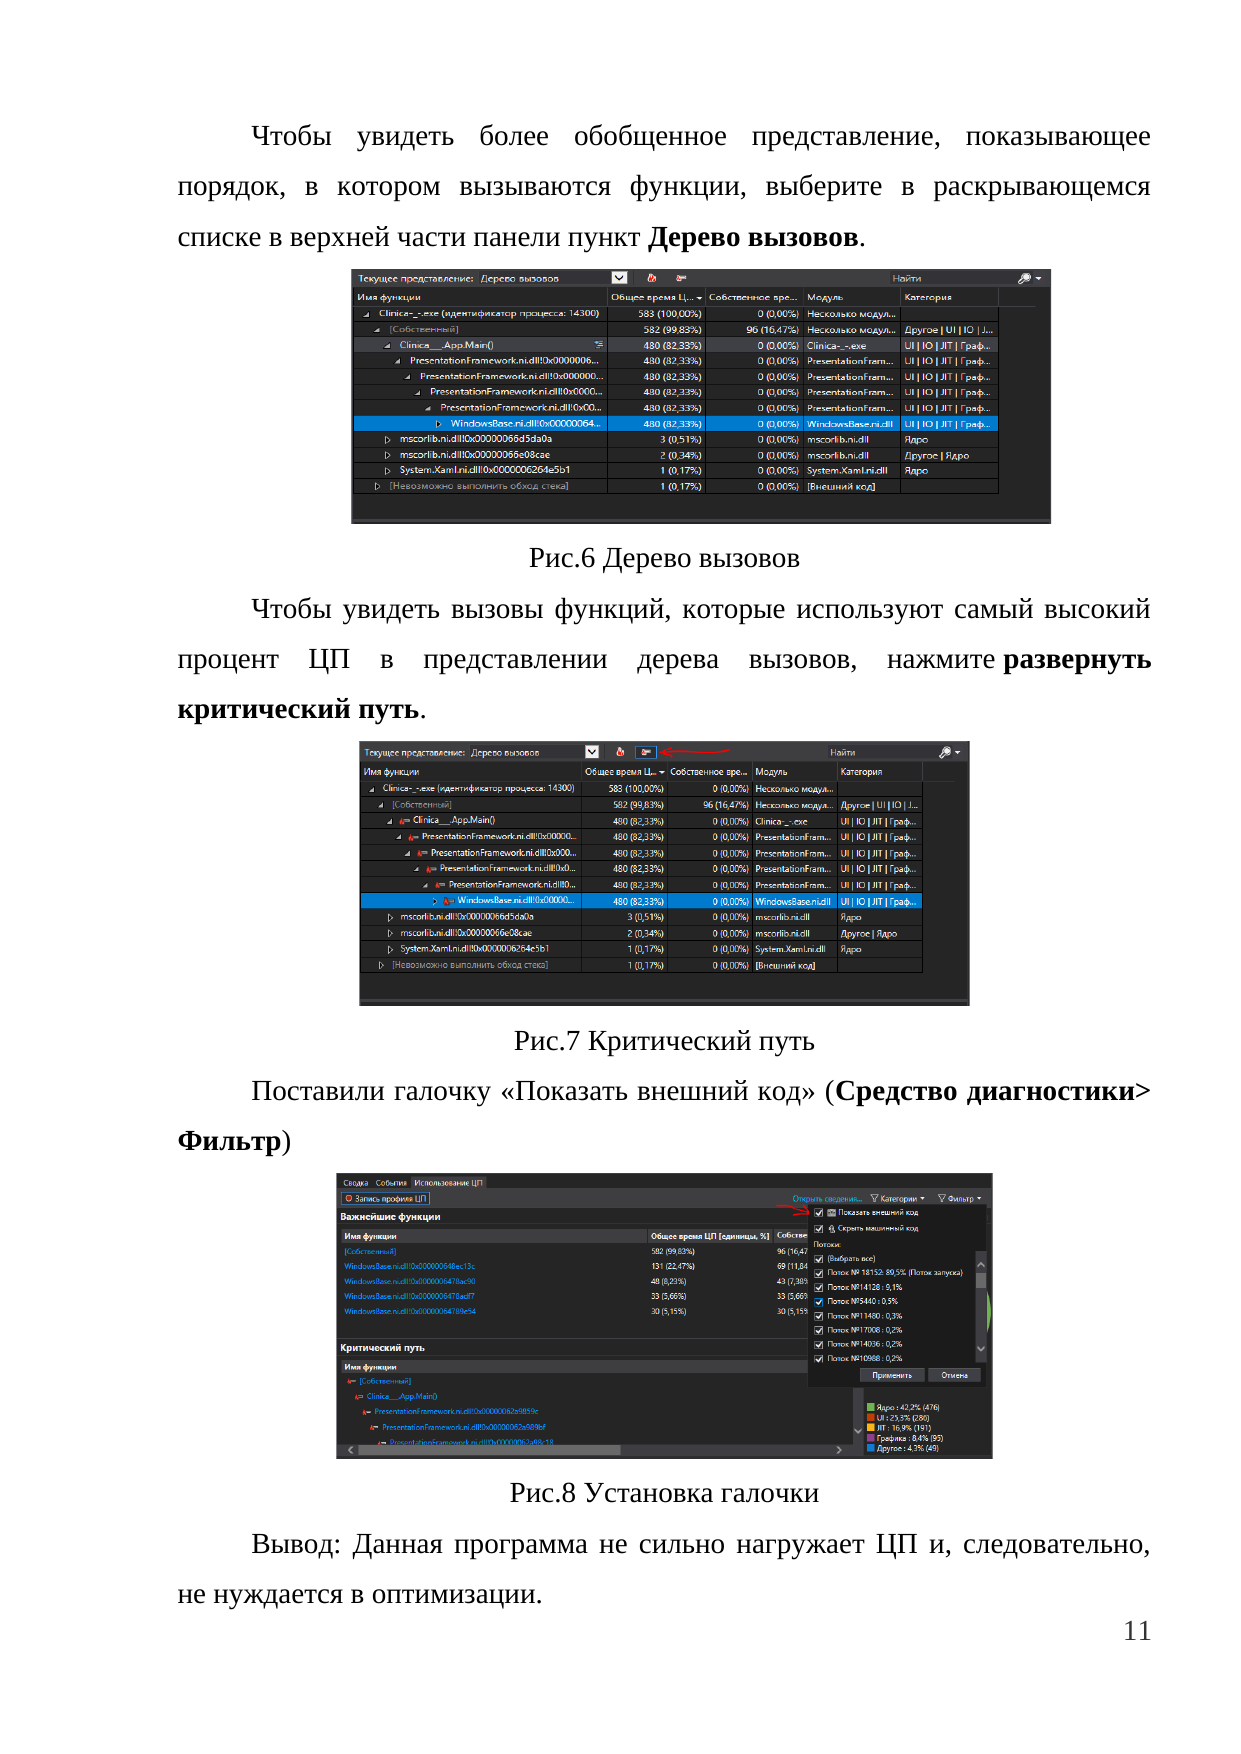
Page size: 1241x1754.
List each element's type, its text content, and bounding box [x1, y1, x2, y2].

text Рис.6 Дерево вызовов [177, 541, 1152, 574]
text Рис.8 Установка галочки [177, 1476, 1152, 1509]
text Чтобы увидеть более обобщенное представление, показывающее порядок, в котором вызываются функции, выберите в раскрывающемся списке в верхней части панели пункт Дерево вызовов. [177, 118, 1152, 169]
text Чтобы увидеть вызовы функций, которые используют самый высокий процент ЦП в представлении дерева вызовов, нажмите развернуть критический путь. [177, 591, 1152, 641]
text Рис.7 Критический путь [177, 1023, 1152, 1056]
picture [351, 269, 1052, 524]
text Вывод: Данная программа не сильно нагружает ЦП и, следовательно, не нуждается в оптимизации. [177, 1526, 1152, 1610]
text Чтобы увидеть вызовы функций, которые используют самый высокий процент ЦП в представлении дерева вызовов, нажмите развернуть критический путь. [177, 675, 1152, 725]
picture [359, 741, 970, 1006]
picture [336, 1173, 993, 1459]
text Поставили галочку «Показать внешний код» (Средство диагностики> Фильтр) [177, 1073, 1152, 1157]
text Чтобы увидеть более обобщенное представление, показывающее порядок, в котором вызываются функции, выберите в раскрывающемся списке в верхней части панели пункт Дерево вызовов. [177, 202, 1152, 252]
